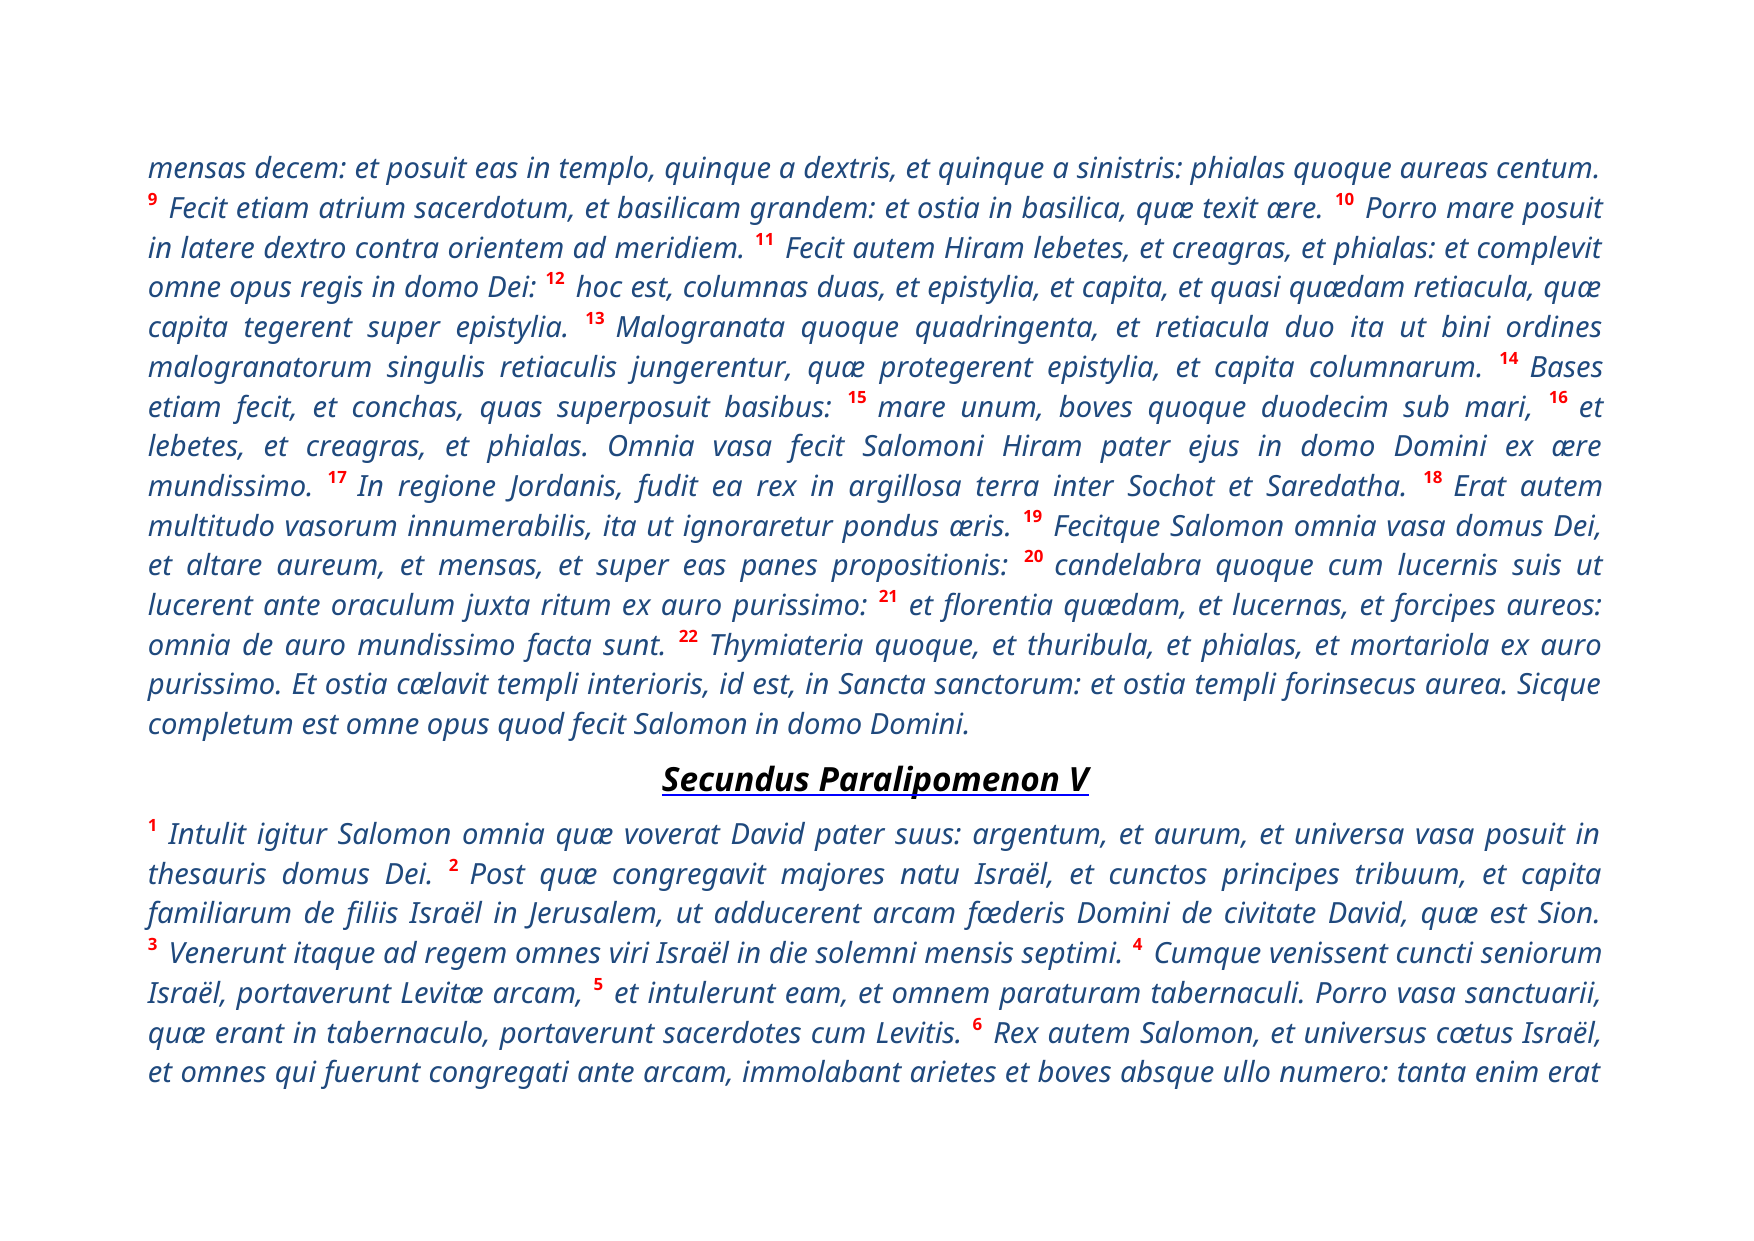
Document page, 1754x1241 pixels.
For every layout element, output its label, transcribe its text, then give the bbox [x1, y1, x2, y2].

text Secundus Paralipomenon V [148, 756, 1606, 801]
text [148, 813, 1606, 1091]
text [148, 148, 1606, 743]
